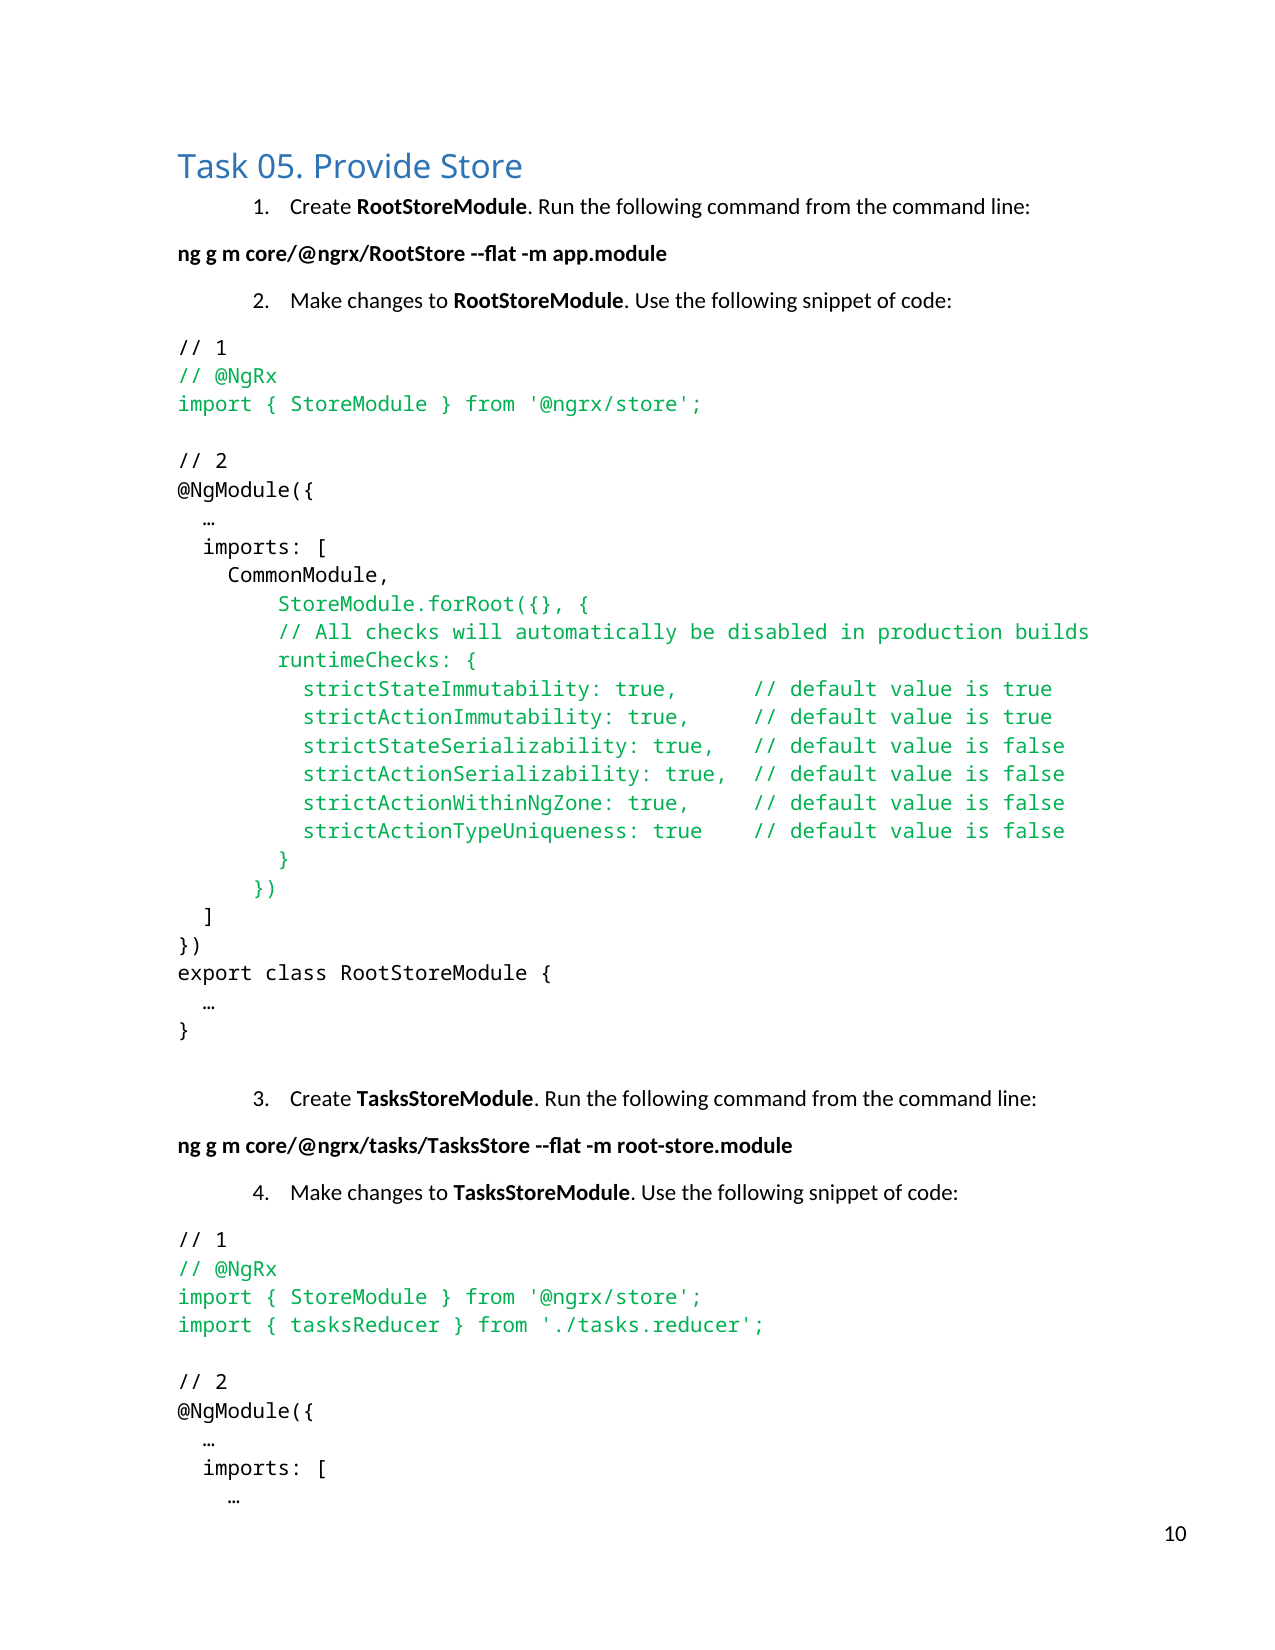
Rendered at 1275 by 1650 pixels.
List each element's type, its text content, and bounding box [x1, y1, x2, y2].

text … [177, 1424, 1186, 1453]
text // @NgRx [177, 1254, 1186, 1282]
text ng g m core/@ngrx/tasks/TasksStore --flat -m root-store.module [177, 1131, 1186, 1159]
text }) [177, 873, 1186, 901]
text @NgModule({ [177, 1396, 1186, 1424]
text export class RootStoreModule { [177, 958, 1186, 987]
text ng g m core/@ngrx/RootStore --flat -m app.module [177, 239, 1186, 267]
list Make changes to RootStoreModule. Use the following snippet of code: [252, 286, 1186, 314]
list Create RootStoreModule. Run the following command from the command line: [252, 192, 1186, 220]
text import { tasksReducer } from './tasks.reducer'; [177, 1311, 1186, 1339]
text strictActionSerializability: true, // default value is false [177, 759, 1186, 788]
text }) [177, 930, 1186, 958]
list Make changes to TasksStoreModule. Use the following snippet of code: [252, 1178, 1186, 1206]
text strictStateSerializability: true, // default value is false [177, 731, 1186, 759]
text … [177, 503, 1186, 532]
text StoreModule.forRoot({}, { [177, 589, 1186, 617]
subtitle Task 05. Provide Store [177, 143, 1186, 188]
text … [177, 1481, 1186, 1509]
text strictActionWithinNgZone: true, // default value is false [177, 788, 1186, 816]
text // 1 [177, 333, 1186, 361]
text // 1 [177, 1225, 1186, 1254]
text runtimeChecks: { [177, 646, 1186, 674]
text strictActionTypeUniqueness: true // default value is false [177, 816, 1186, 844]
text // @NgRx [177, 361, 1186, 389]
text … [177, 987, 1186, 1015]
text } [177, 1015, 1186, 1044]
text import { StoreModule } from '@ngrx/store'; [177, 389, 1186, 418]
text @NgModule({ [177, 475, 1186, 503]
text strictStateImmutability: true, // default value is true [177, 674, 1186, 702]
text CommonModule, [177, 560, 1186, 589]
text strictActionImmutability: true, // default value is true [177, 702, 1186, 731]
text imports: [ [177, 532, 1186, 560]
text ] [177, 901, 1186, 930]
list Create TasksStoreModule. Run the following command from the command line: [252, 1084, 1186, 1113]
text // 2 [177, 1367, 1186, 1396]
text import { StoreModule } from '@ngrx/store'; [177, 1282, 1186, 1311]
text } [177, 844, 1186, 873]
text // All checks will automatically be disabled in production builds [177, 617, 1186, 646]
text // 2 [177, 446, 1186, 475]
text imports: [ [177, 1453, 1186, 1481]
